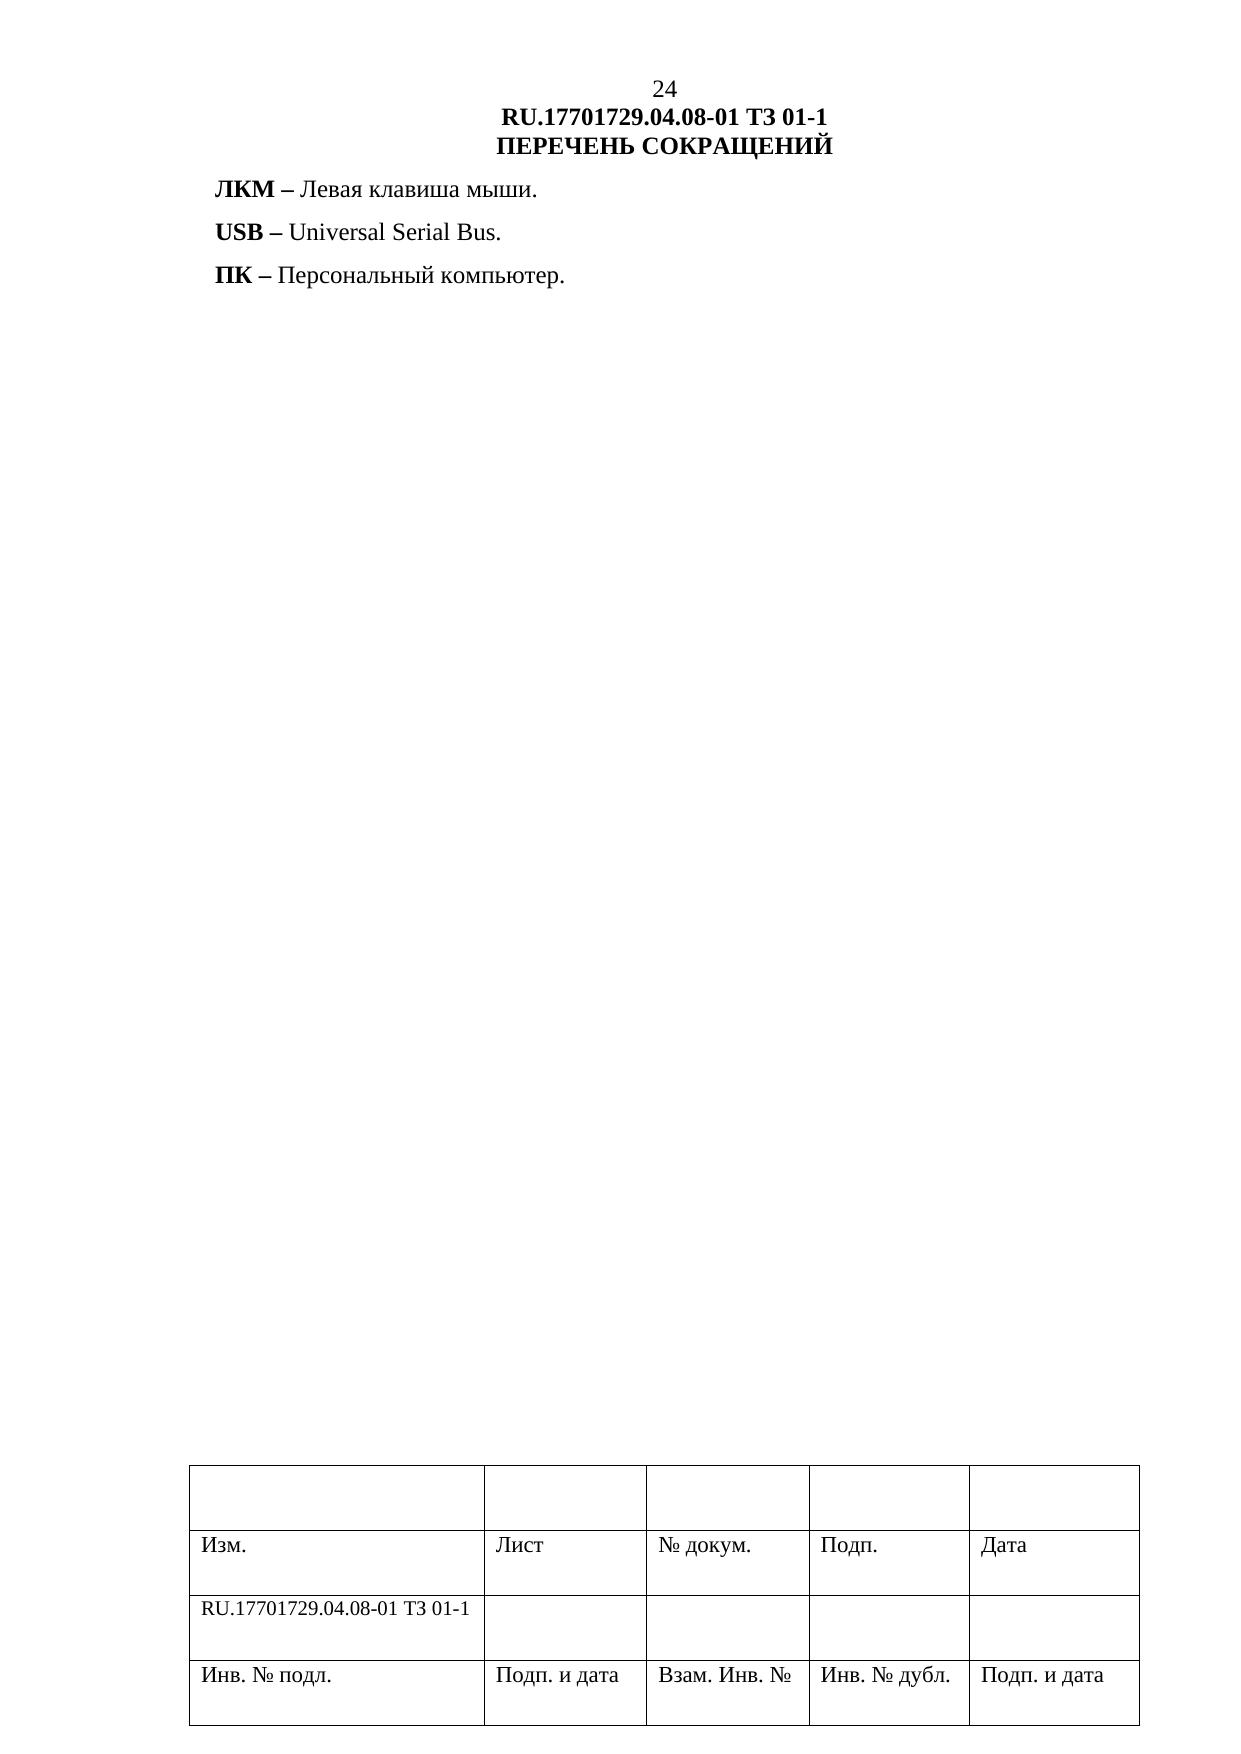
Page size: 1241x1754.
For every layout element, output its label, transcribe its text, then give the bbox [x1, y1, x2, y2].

list ПЕРЕЧЕНЬ СОКРАЩЕНИЙ [177, 131, 1152, 160]
list ПК – Персональный компьютер. [215, 261, 1152, 289]
list ЛКМ – Левая клавиша мыши. [215, 174, 1152, 203]
list USB – Universal Serial Bus. [215, 217, 1152, 246]
